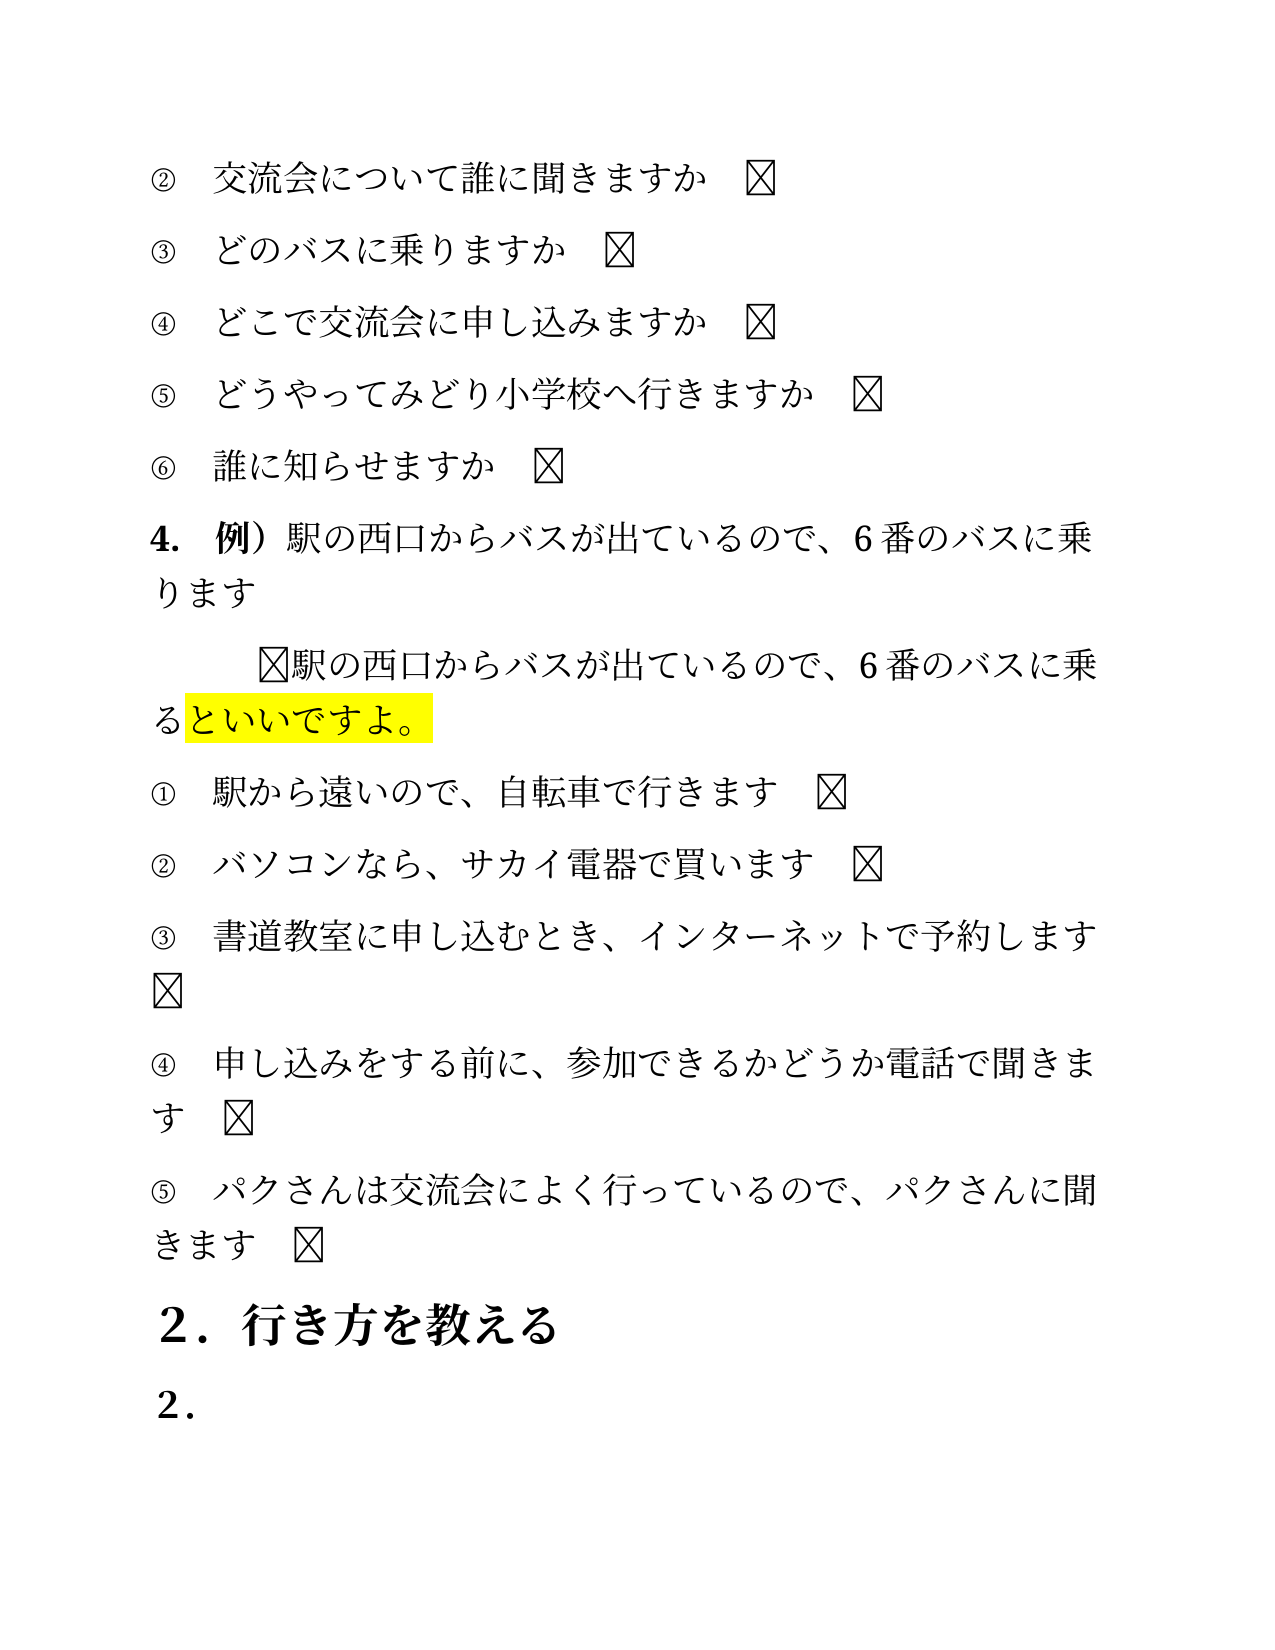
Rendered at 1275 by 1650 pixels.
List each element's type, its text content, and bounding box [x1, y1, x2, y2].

text ④ どこで交流会に申し込みますか [150, 294, 1125, 346]
text ② 交流会について誰に聞きますか [150, 150, 1125, 201]
text ⑤ パクさんは交流会によく行っているので、パクさんに聞きます [150, 1163, 1125, 1269]
text ２． [150, 1377, 1125, 1428]
text ① 駅から遠いので、自転車で行きます [150, 764, 1125, 816]
text ⑥ 誰に知らせますか [150, 438, 1125, 490]
text 4. 例）駅の西口からバスが出ているので、6番のバスに乗ります [150, 510, 1125, 616]
text ２．行き方を教える [150, 1290, 1125, 1356]
text ④ 申し込みをする前に、参加できるかどうか電話で聞きます [150, 1036, 1125, 1142]
text ③ どのバスに乗りますか [150, 222, 1125, 273]
text ⑤ どうやってみどり小学校へ行きますか [150, 366, 1125, 418]
text ② バソコンなら、サカイ電器で買います [150, 836, 1125, 888]
text ③ 書道教室に申し込むとき、インターネットで予約します [150, 908, 1125, 1015]
text 駅の西口からバスが出ているので、6番のバスに乗るといいですよ。 [150, 637, 1125, 743]
